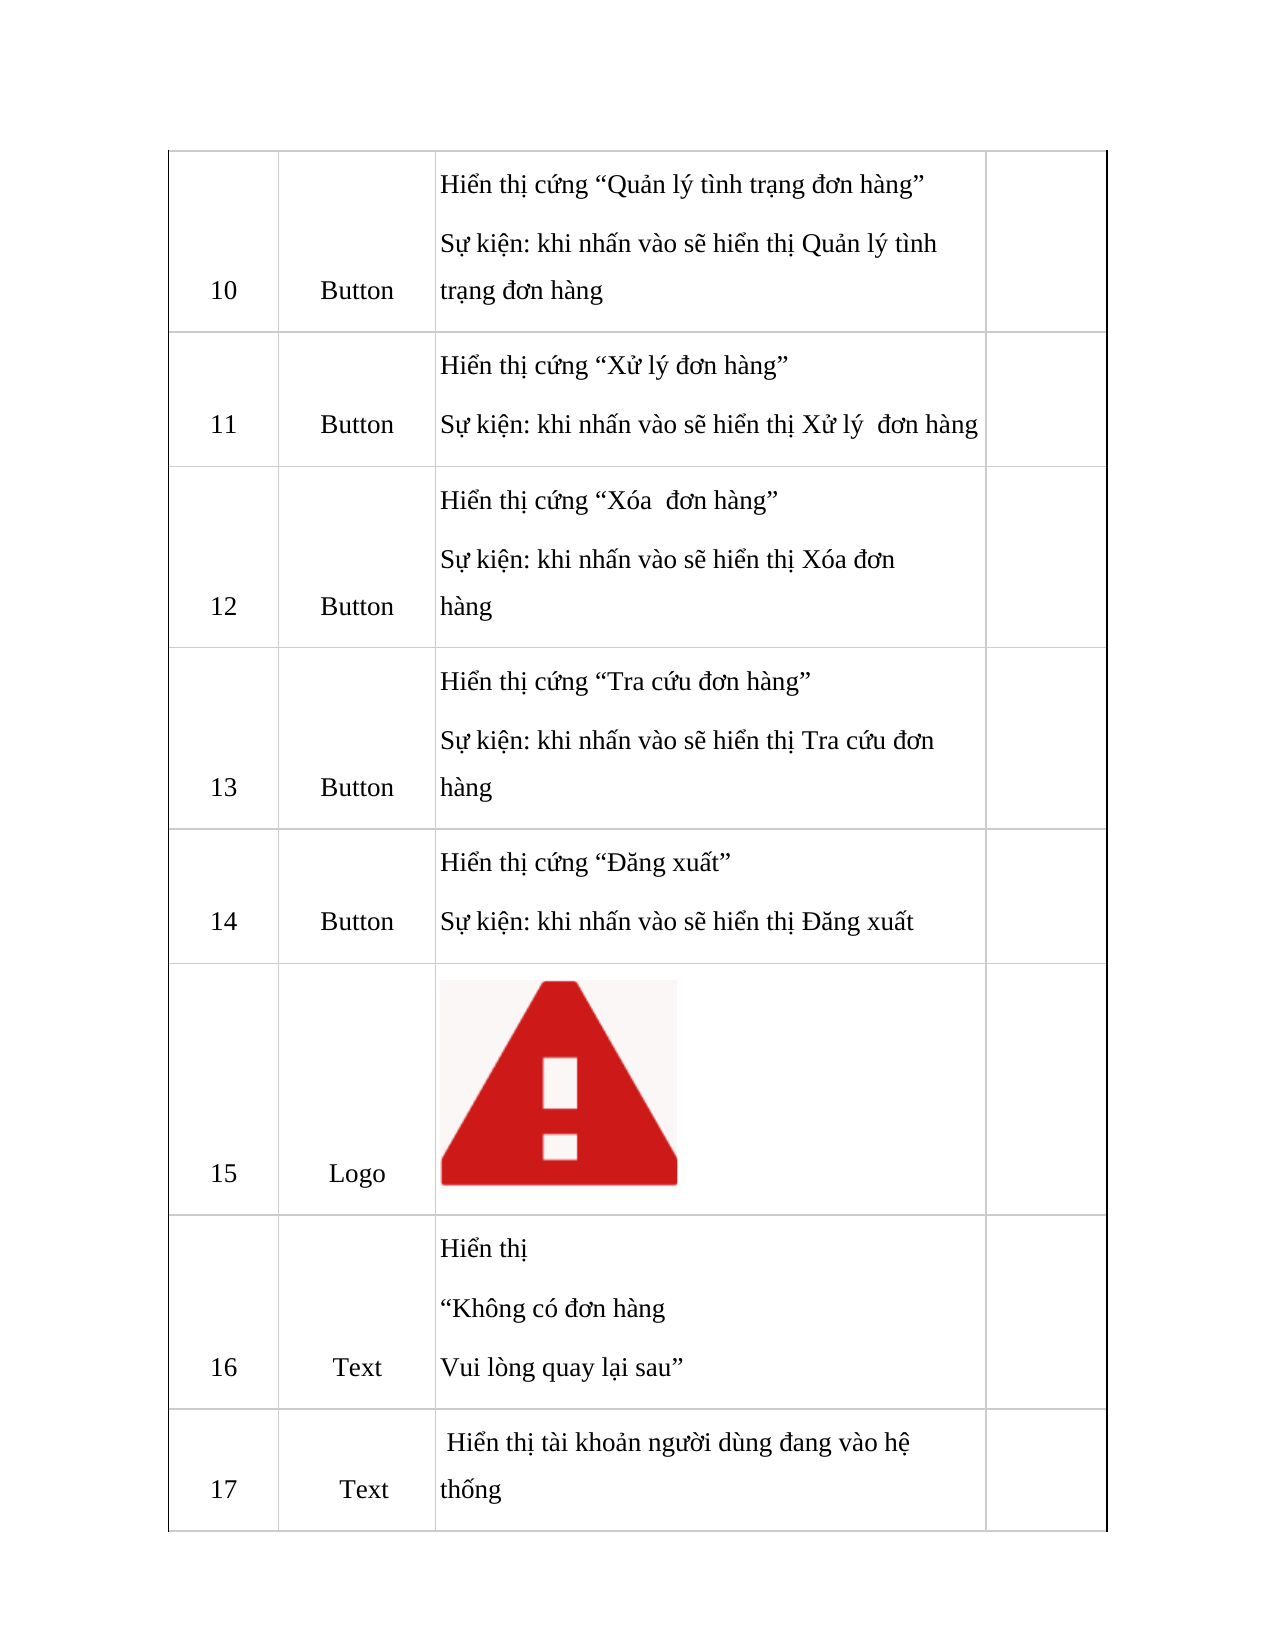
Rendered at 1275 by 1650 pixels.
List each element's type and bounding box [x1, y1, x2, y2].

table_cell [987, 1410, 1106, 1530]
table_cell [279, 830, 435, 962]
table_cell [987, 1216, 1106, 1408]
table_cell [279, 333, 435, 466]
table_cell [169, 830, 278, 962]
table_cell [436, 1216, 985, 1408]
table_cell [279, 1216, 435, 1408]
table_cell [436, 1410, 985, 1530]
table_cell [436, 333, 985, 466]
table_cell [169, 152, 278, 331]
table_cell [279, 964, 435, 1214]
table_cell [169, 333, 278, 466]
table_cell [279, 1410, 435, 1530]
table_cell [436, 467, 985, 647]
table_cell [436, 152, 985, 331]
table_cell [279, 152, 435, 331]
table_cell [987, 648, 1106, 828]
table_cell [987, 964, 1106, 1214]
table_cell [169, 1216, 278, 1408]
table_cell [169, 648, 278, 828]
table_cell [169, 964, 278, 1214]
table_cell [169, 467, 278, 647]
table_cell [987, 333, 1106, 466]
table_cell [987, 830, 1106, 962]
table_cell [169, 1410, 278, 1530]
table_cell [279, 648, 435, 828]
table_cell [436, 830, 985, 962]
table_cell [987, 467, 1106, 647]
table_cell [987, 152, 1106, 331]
picture [439, 980, 678, 1189]
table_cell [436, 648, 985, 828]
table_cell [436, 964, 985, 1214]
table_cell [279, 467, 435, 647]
